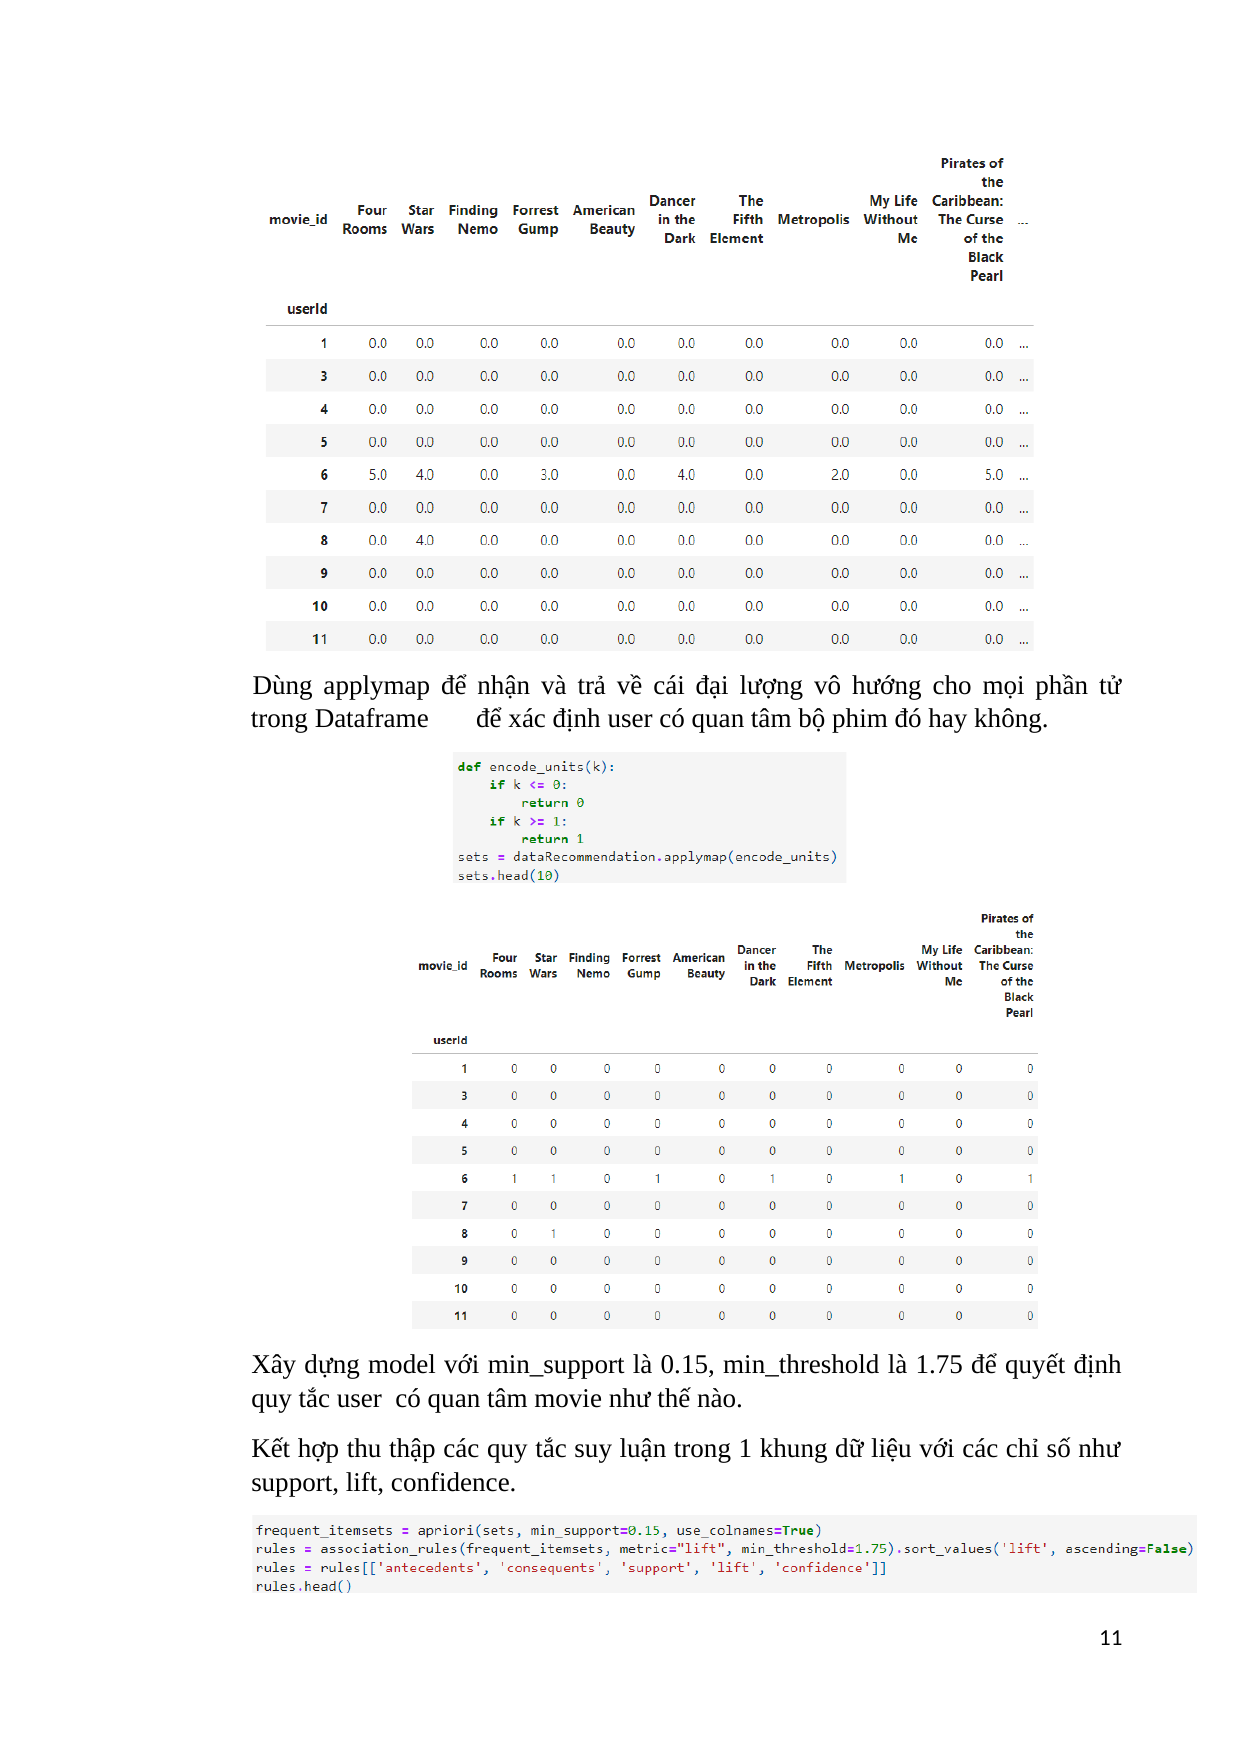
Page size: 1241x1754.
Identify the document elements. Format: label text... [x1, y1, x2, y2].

text Xây dựng model với min_support là 0.15, min_threshold là 1.75 để quyết định quy tắc user có quan tâm movie như thế nào. [251, 1348, 1122, 1413]
picture [411, 901, 1038, 1330]
picture [452, 752, 847, 883]
picture [265, 147, 1034, 651]
text Kết hợp thu thập các quy tắc suy luận trong 1 khung dữ liệu với các chỉ số như support, lift, confidence. [251, 1432, 1122, 1497]
picture [252, 1515, 1197, 1593]
text Dùng applymap để nhận và trả về cái đại lượng vô hướng cho mọi phần tử trong Dataframe để xác định user có quan tâm bộ phim đó hay không. [251, 669, 1122, 734]
